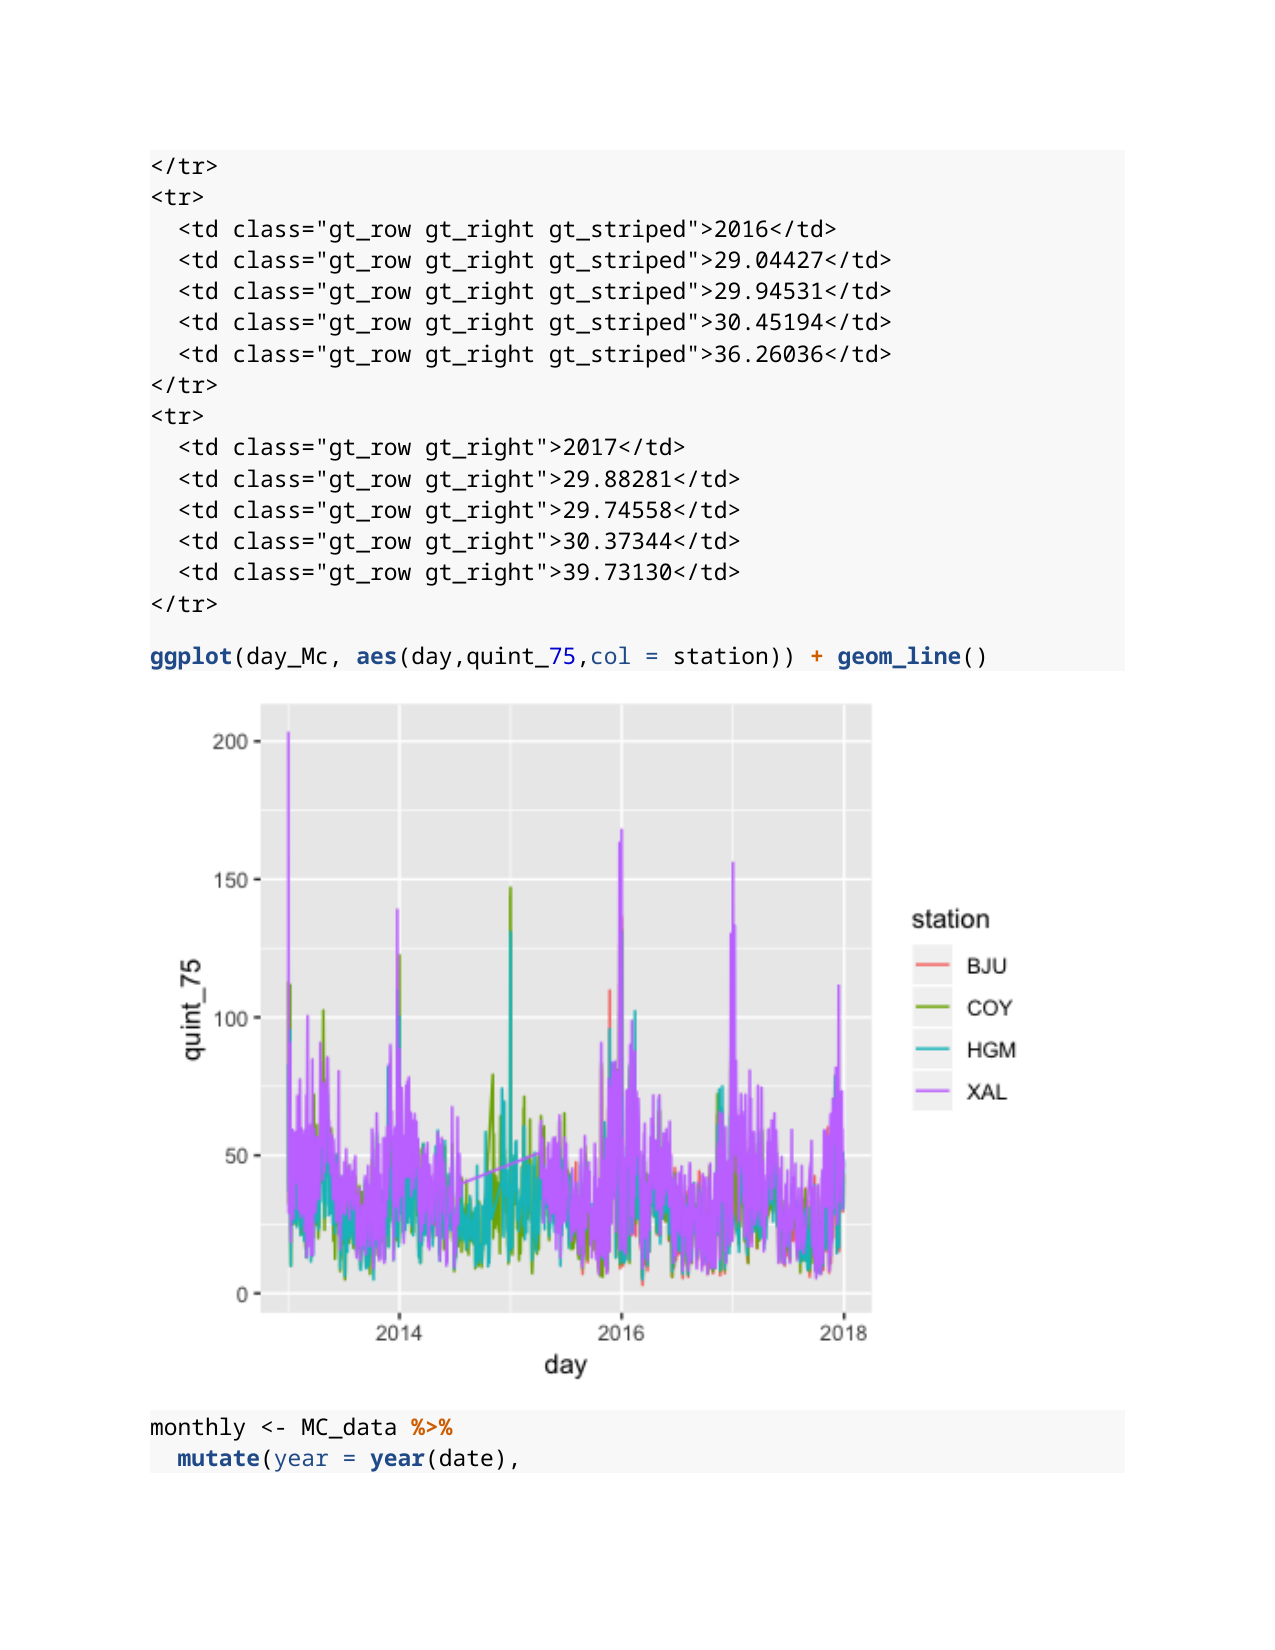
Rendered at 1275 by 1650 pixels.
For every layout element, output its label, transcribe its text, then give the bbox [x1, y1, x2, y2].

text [150, 150, 1125, 619]
picture [168, 691, 1044, 1392]
text ggplot(day_Mc, aes(day,quint_75,col = station)) + geom_line() [150, 639, 1125, 671]
